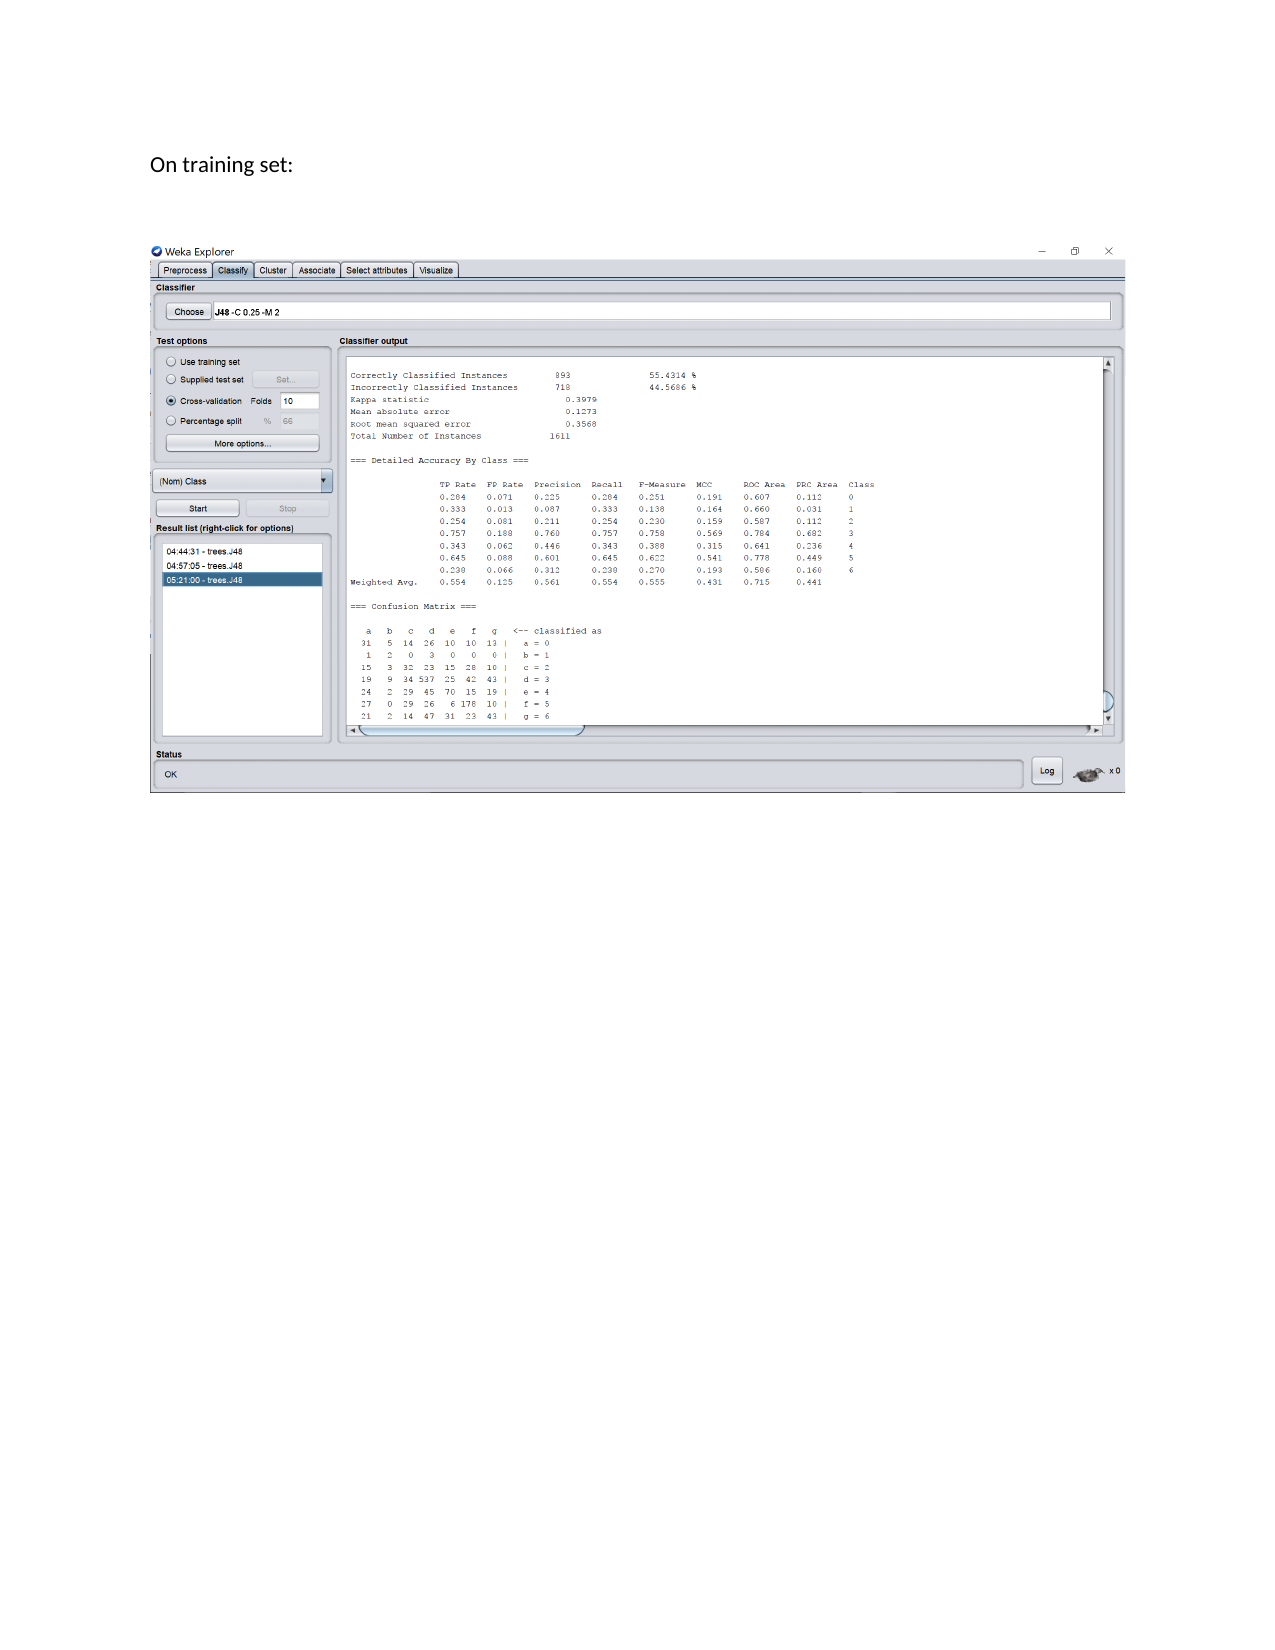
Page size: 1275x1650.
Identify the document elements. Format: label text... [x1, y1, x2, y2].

text On training set: [150, 150, 1125, 178]
picture [150, 243, 1125, 793]
